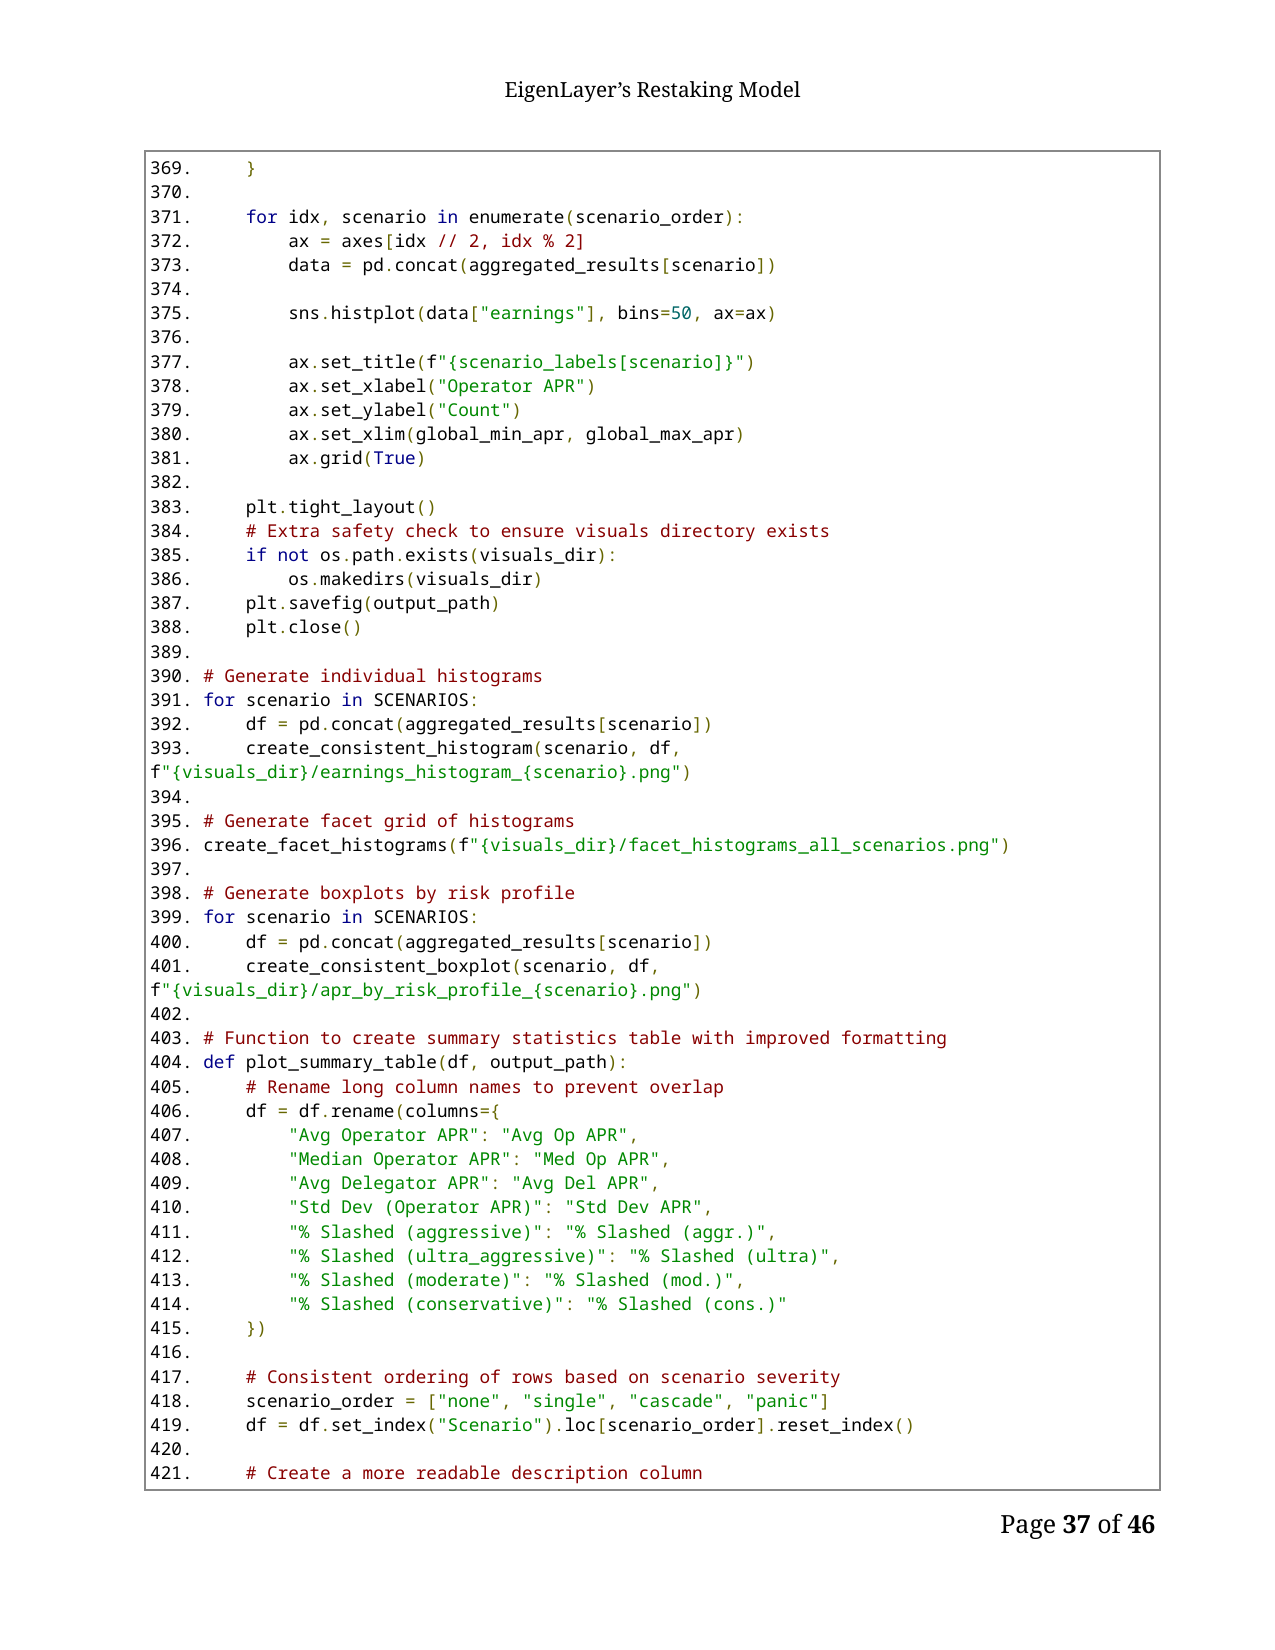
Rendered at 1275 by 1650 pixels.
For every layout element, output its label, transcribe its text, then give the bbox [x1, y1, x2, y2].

text 414. "% Slashed (conservative)": "% Slashed (cons.)" [150, 1292, 1155, 1316]
text 406. df = df.rename(columns={ [150, 1098, 1155, 1122]
text 403. # Function to create summary statistics table with improved formatting [150, 1026, 1155, 1050]
text 389. [150, 639, 1155, 663]
text 397. [150, 857, 1155, 881]
text 383. plt.tight_layout() [150, 494, 1155, 518]
text 413. "% Slashed (moderate)": "% Slashed (mod.)", [150, 1267, 1155, 1292]
text 370. [150, 180, 1155, 204]
text 412. "% Slashed (ultra_aggressive)": "% Slashed (ultra)", [150, 1243, 1155, 1267]
text 417. # Consistent ordering of rows based on scenario severity [150, 1364, 1155, 1388]
text 400. df = pd.concat(aggregated_results[scenario]) [150, 929, 1155, 953]
text 418. scenario_order = ["none", "single", "cascade", "panic"] [150, 1388, 1155, 1412]
text 392. df = pd.concat(aggregated_results[scenario]) [150, 712, 1155, 736]
text 391. for scenario in SCENARIOS: [150, 687, 1155, 712]
text 388. plt.close() [150, 615, 1155, 639]
text 384. # Extra safety check to ensure visuals directory exists [150, 518, 1155, 542]
text 369. } [146, 152, 1159, 180]
text 411. "% Slashed (aggressive)": "% Slashed (aggr.)", [150, 1219, 1155, 1243]
text 420. [150, 1437, 1155, 1455]
text 421. # Create a more readable description column [146, 1455, 1159, 1489]
text 372. ax = axes[idx // 2, idx % 2] [150, 228, 1155, 252]
text 373. data = pd.concat(aggregated_results[scenario]) [150, 252, 1155, 277]
text 375. sns.histplot(data["earnings"], bins=50, ax=ax) [150, 301, 1155, 325]
text 385. if not os.path.exists(visuals_dir): [150, 542, 1155, 567]
text 396. create_facet_histograms(f"{visuals_dir}/facet_histograms_all_scenarios.png") [150, 832, 1155, 857]
text 409. "Avg Delegator APR": "Avg Del APR", [150, 1171, 1155, 1195]
text 381. ax.grid(True) [150, 446, 1155, 470]
text 399. for scenario in SCENARIOS: [150, 905, 1155, 929]
text 404. def plot_summary_table(df, output_path): [150, 1050, 1155, 1074]
text 390. # Generate individual histograms [150, 663, 1155, 687]
text 371. for idx, scenario in enumerate(scenario_order): [150, 204, 1155, 228]
text 407. "Avg Operator APR": "Avg Op APR", [150, 1122, 1155, 1147]
text 402. [150, 1002, 1155, 1026]
text 401. create_consistent_boxplot(scenario, df, f"{visuals_dir}/apr_by_risk_profile_{scenario}.png") [150, 953, 1155, 1002]
text 379. ax.set_ylabel("Count") [150, 397, 1155, 422]
text 419. df = df.set_index("Scenario").loc[scenario_order].reset_index() [150, 1412, 1155, 1437]
text 394. [150, 784, 1155, 808]
text 410. "Std Dev (Operator APR)": "Std Dev APR", [150, 1195, 1155, 1219]
text 377. ax.set_title(f"{scenario_labels[scenario]}") [150, 349, 1155, 373]
text 416. [150, 1340, 1155, 1364]
text 378. ax.set_xlabel("Operator APR") [150, 373, 1155, 397]
text 376. [150, 325, 1155, 349]
text 380. ax.set_xlim(global_min_apr, global_max_apr) [150, 422, 1155, 446]
text 408. "Median Operator APR": "Med Op APR", [150, 1147, 1155, 1171]
text 393. create_consistent_histogram(scenario, df, f"{visuals_dir}/earnings_histogram_{scenario}.png") [150, 736, 1155, 784]
text 405. # Rename long column names to prevent overlap [150, 1074, 1155, 1098]
text 387. plt.savefig(output_path) [150, 591, 1155, 615]
text 374. [150, 277, 1155, 301]
text 395. # Generate facet grid of histograms [150, 808, 1155, 832]
text 415. }) [150, 1316, 1155, 1340]
text 382. [150, 470, 1155, 494]
text 398. # Generate boxplots by risk profile [150, 881, 1155, 905]
text 386. os.makedirs(visuals_dir) [150, 567, 1155, 591]
